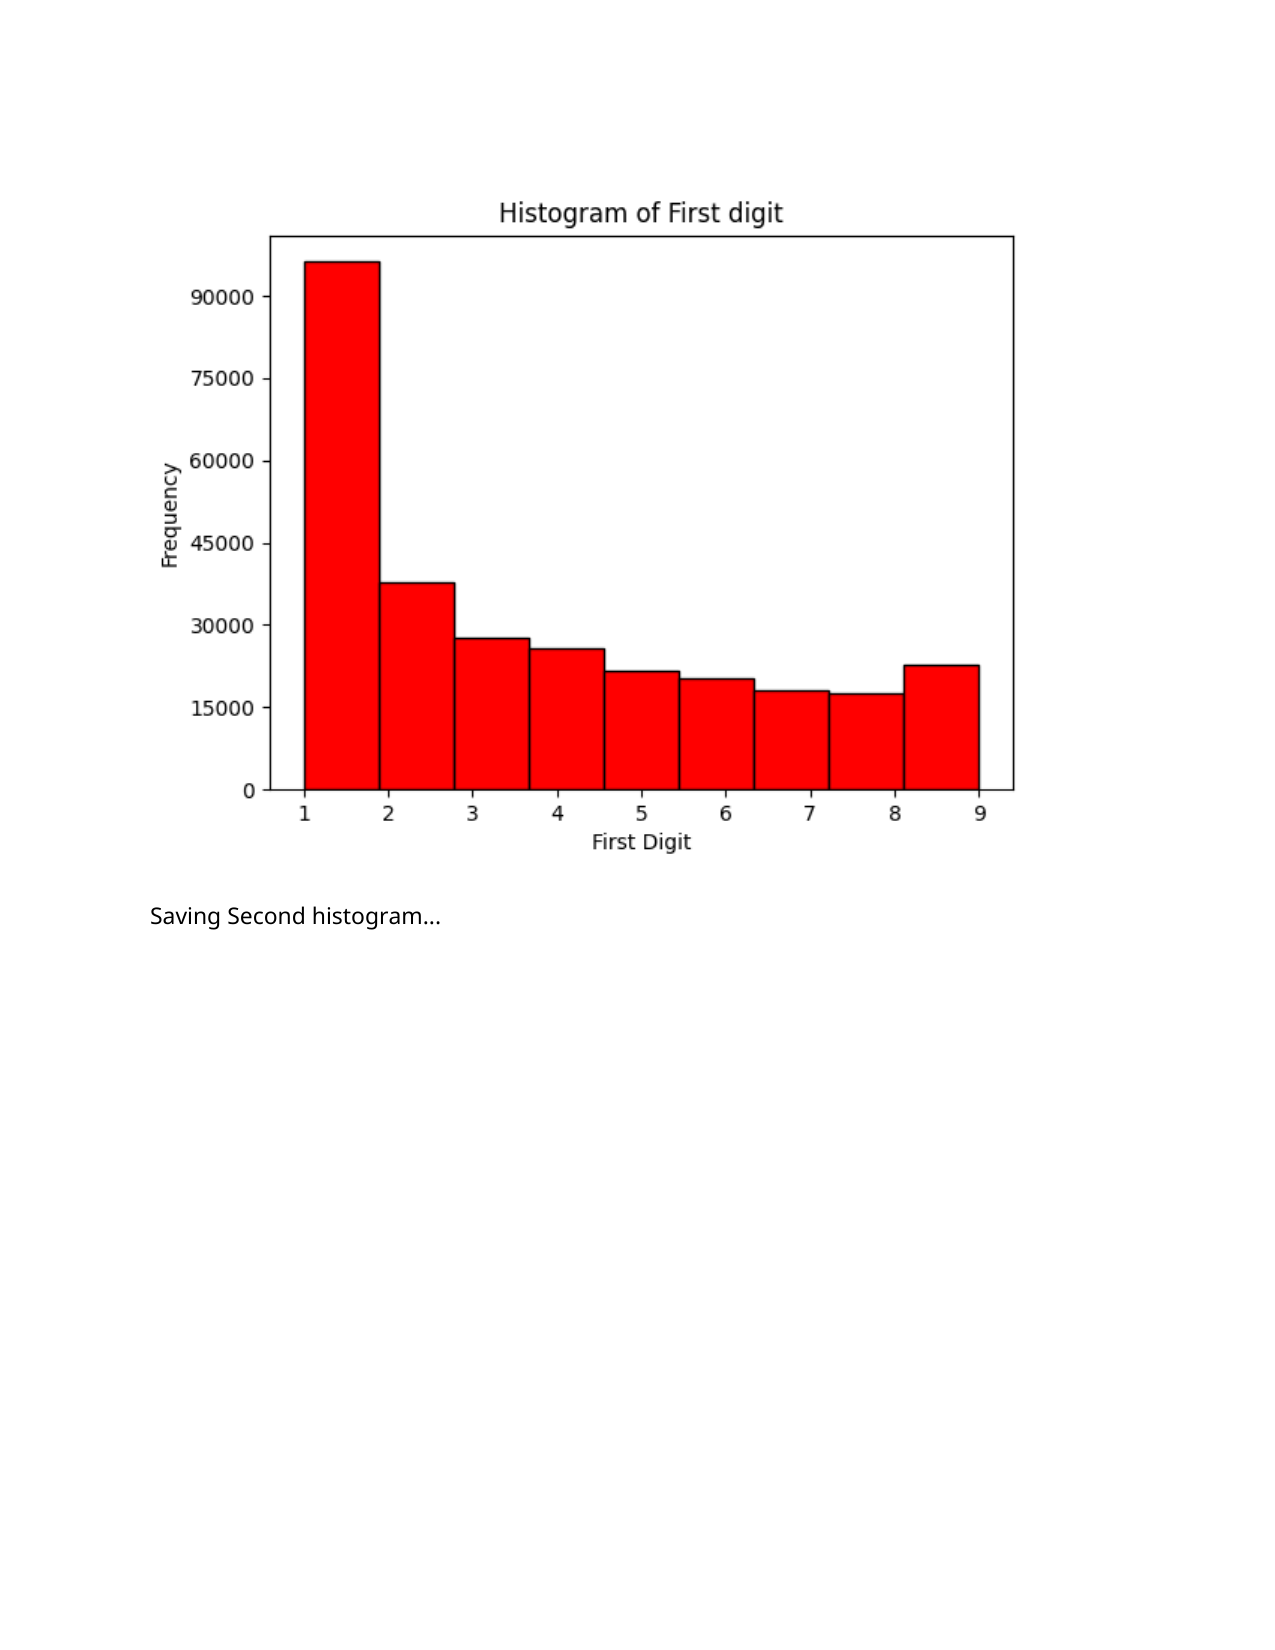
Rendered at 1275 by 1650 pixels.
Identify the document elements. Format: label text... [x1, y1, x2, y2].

text Saving Second histogram... [150, 900, 1125, 931]
picture [150, 150, 1109, 869]
